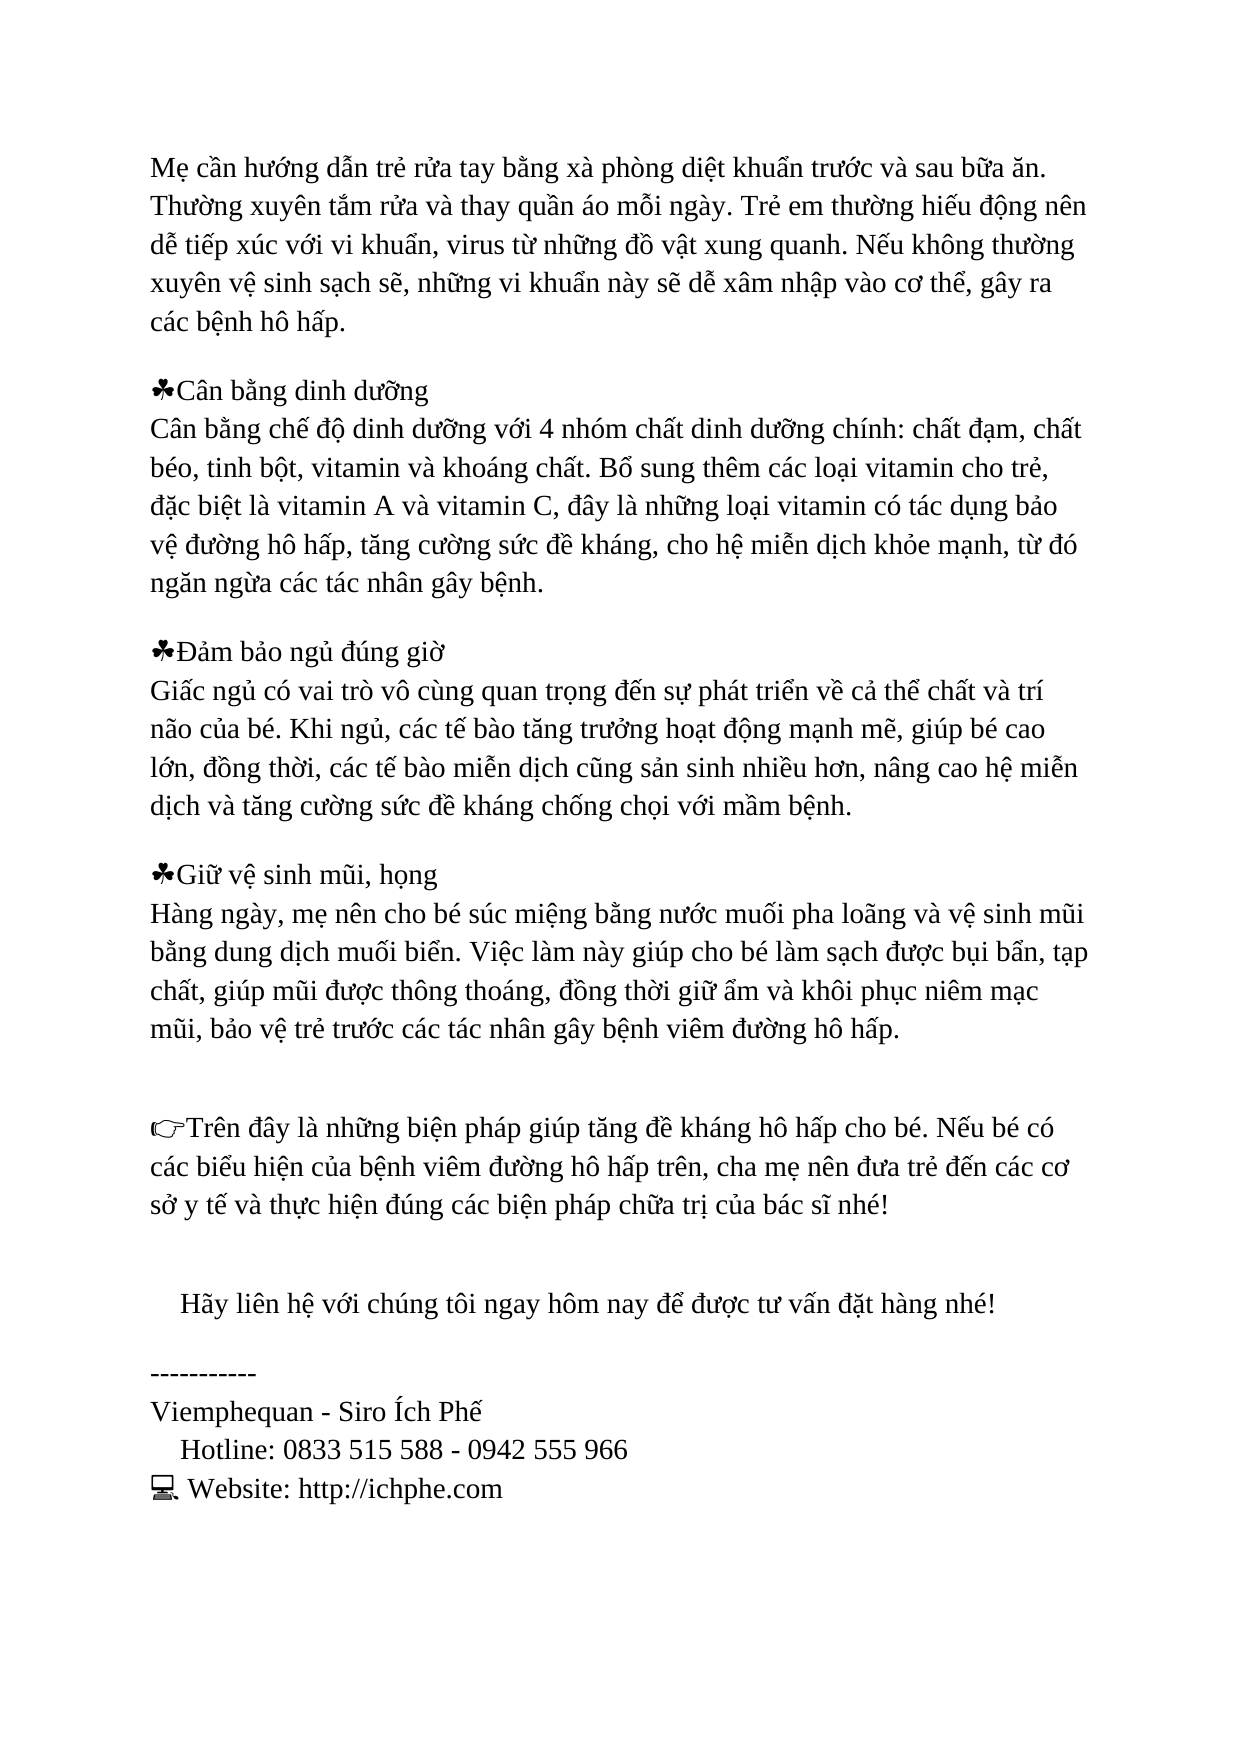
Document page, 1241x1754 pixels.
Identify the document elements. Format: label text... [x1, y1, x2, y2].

text 📞 Hãy liên hệ với chúng tôi ngay hôm nay để được tư vấn đặt hàng nhé! [150, 1286, 1090, 1320]
text 👉Trên đây là những biện pháp giúp tăng đề kháng hô hấp cho bé. Nếu bé có các biểu hiện của bệnh viêm đường hô hấp trên, cha mẹ nên đưa trẻ đến các cơ sở y tế và thực hiện đúng các biện pháp chữa trị của bác sĩ nhé! [150, 1110, 1090, 1221]
text Giấc ngủ có vai trò vô cùng quan trọng đến sự phát triển về cả thể chất và trí não của bé. Khi ngủ, các tế bào tăng trưởng hoạt động mạnh mẽ, giúp bé cao lớn, đồng thời, các tế bào miễn dịch cũng sản sinh nhiều hơn, nâng cao hệ miễn dịch và tăng cường sức đề kháng chống chọi với mầm bệnh. [150, 673, 1090, 822]
text 📞 Hotline: 0833 515 588 - 0942 555 966 [150, 1432, 1090, 1466]
text Cân bằng chế độ dinh dưỡng với 4 nhóm chất dinh dưỡng chính: chất đạm, chất béo, tinh bột, vitamin và khoáng chất. Bổ sung thêm các loại vitamin cho trẻ, đặc biệt là vitamin A và vitamin C, đây là những loại vitamin có tác dụng bảo vệ đường hô hấp, tăng cường sức đề kháng, cho hệ miễn dịch khỏe mạnh, từ đó ngăn ngừa các tác nhân gây bệnh. [150, 411, 1090, 599]
text Viemphequan - Siro Ích Phế [150, 1394, 1090, 1427]
text ☘️Cân bằng dinh dưỡng [150, 373, 1090, 406]
text ☘️Giữ vệ sinh mũi, họng [150, 857, 1090, 891]
text ----------- [150, 1355, 1090, 1389]
text Mẹ cần hướng dẫn trẻ rửa tay bằng xà phòng diệt khuẩn trước và sau bữa ăn. Thường xuyên tắm rửa và thay quần áo mỗi ngày. Trẻ em thường hiếu động nên dễ tiếp xúc với vi khuẩn, virus từ những đồ vật xung quanh. Nếu không thường xuyên vệ sinh sạch sẽ, những vi khuẩn này sẽ dễ xâm nhập vào cơ thể, gây ra các bệnh hô hấp. [150, 150, 1090, 338]
text Hàng ngày, mẹ nên cho bé súc miệng bằng nước muối pha loãng và vệ sinh mũi bằng dung dịch muối biển. Việc làm này giúp cho bé làm sạch được bụi bẩn, tạp chất, giúp mũi được thông thoáng, đồng thời giữ ẩm và khôi phục niêm mạc mũi, bảo vệ trẻ trước các tác nhân gây bệnh viêm đường hô hấp. [150, 896, 1090, 1045]
text ☘️Đảm bảo ngủ đúng giờ [150, 634, 1090, 668]
text 💻 Website: http://ichphe.com [150, 1471, 1090, 1504]
